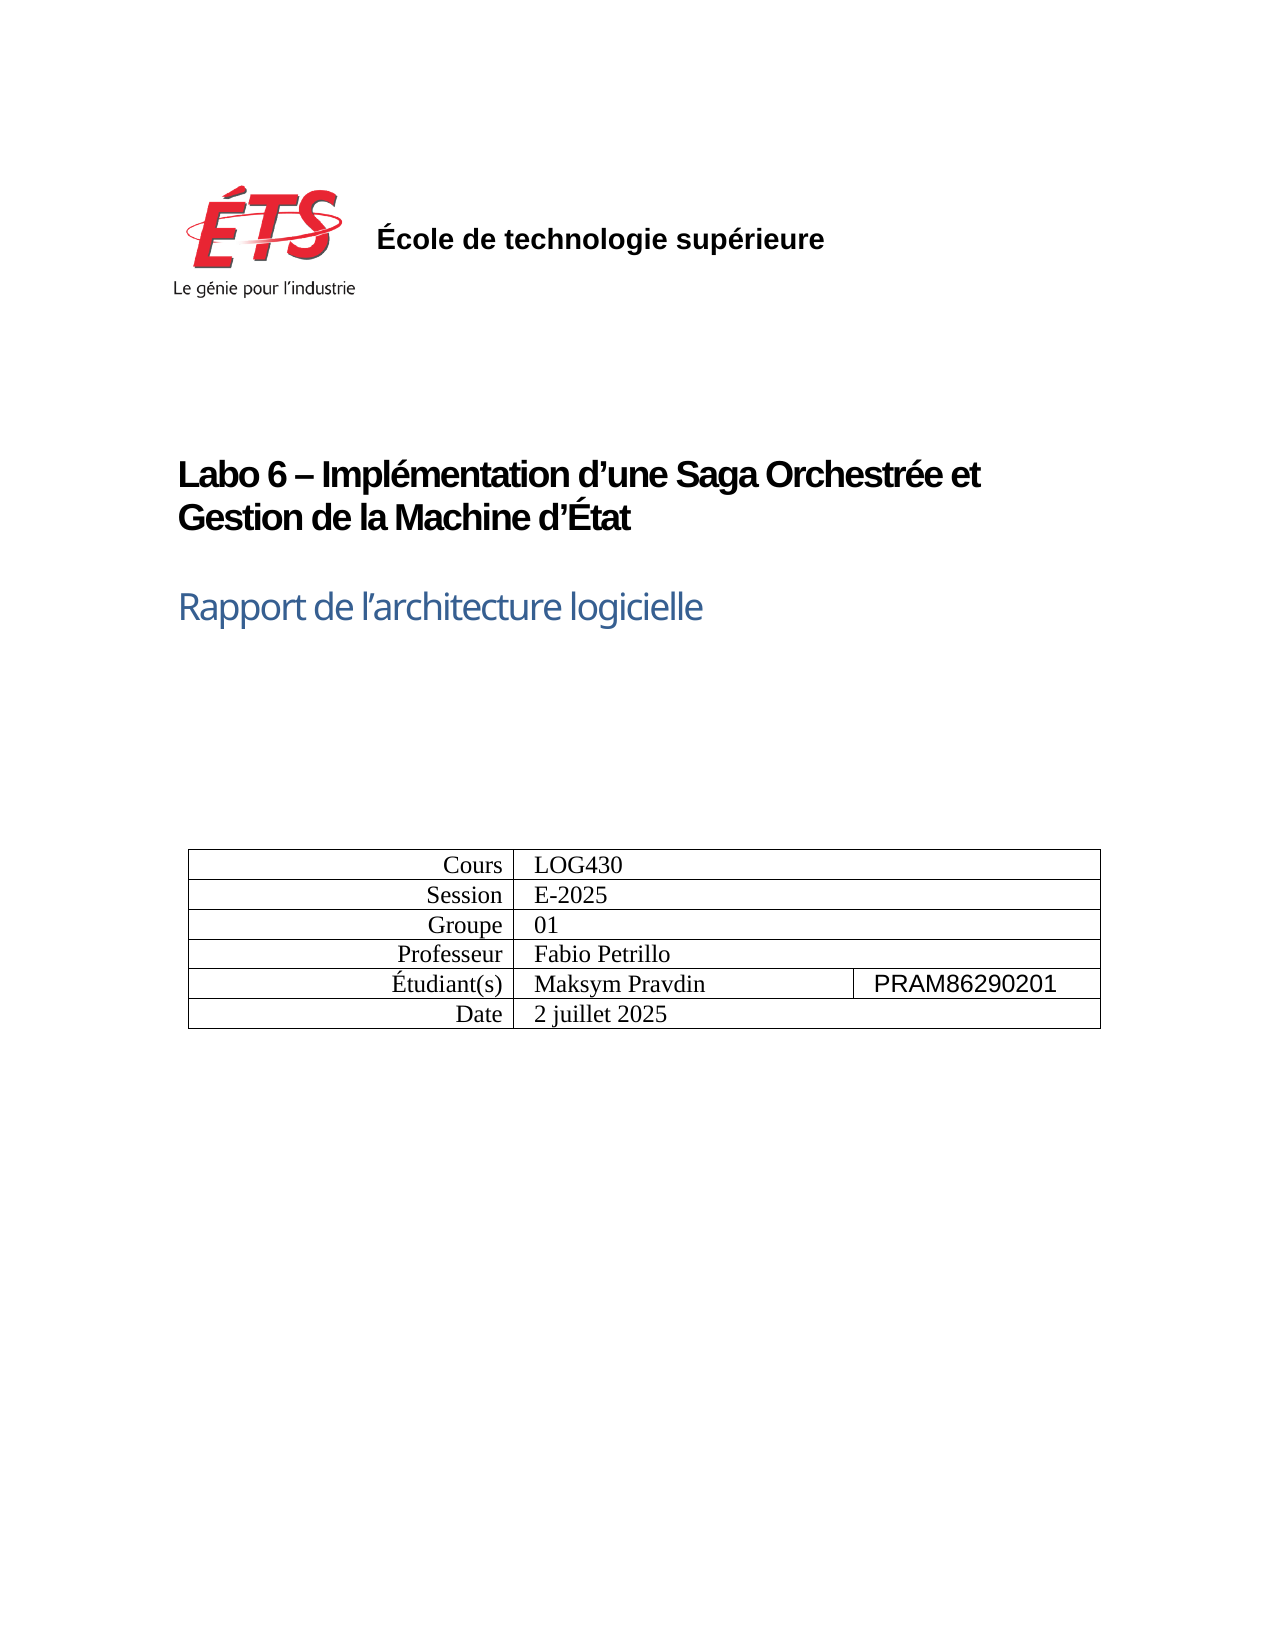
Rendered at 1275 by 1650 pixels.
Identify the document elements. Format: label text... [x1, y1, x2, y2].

table_cell Session [189, 880, 513, 909]
table_cell E-2025 [514, 880, 1100, 909]
table_cell Groupe [189, 910, 513, 938]
table_cell Étudiant(s) [189, 969, 513, 998]
table_header LOG430 [514, 850, 1100, 879]
table_header Cours [189, 850, 513, 879]
table_cell Professeur [189, 940, 513, 968]
text Rapport de l’architecture logicielle [177, 580, 1098, 671]
table_cell PRAM86290201 [854, 969, 1100, 998]
table_cell Maksym Pravdin [514, 969, 853, 998]
table_cell Fabio Petrillo [514, 940, 1100, 968]
title Labo 6 – Implémentation d’une Saga Orchestrée et Gestion de la Machine d’État [177, 323, 1098, 539]
picture [166, 175, 362, 306]
table_cell Date [189, 999, 513, 1028]
table_cell 2 juillet 2025 [514, 999, 1100, 1028]
table_cell 01 [514, 910, 1100, 938]
